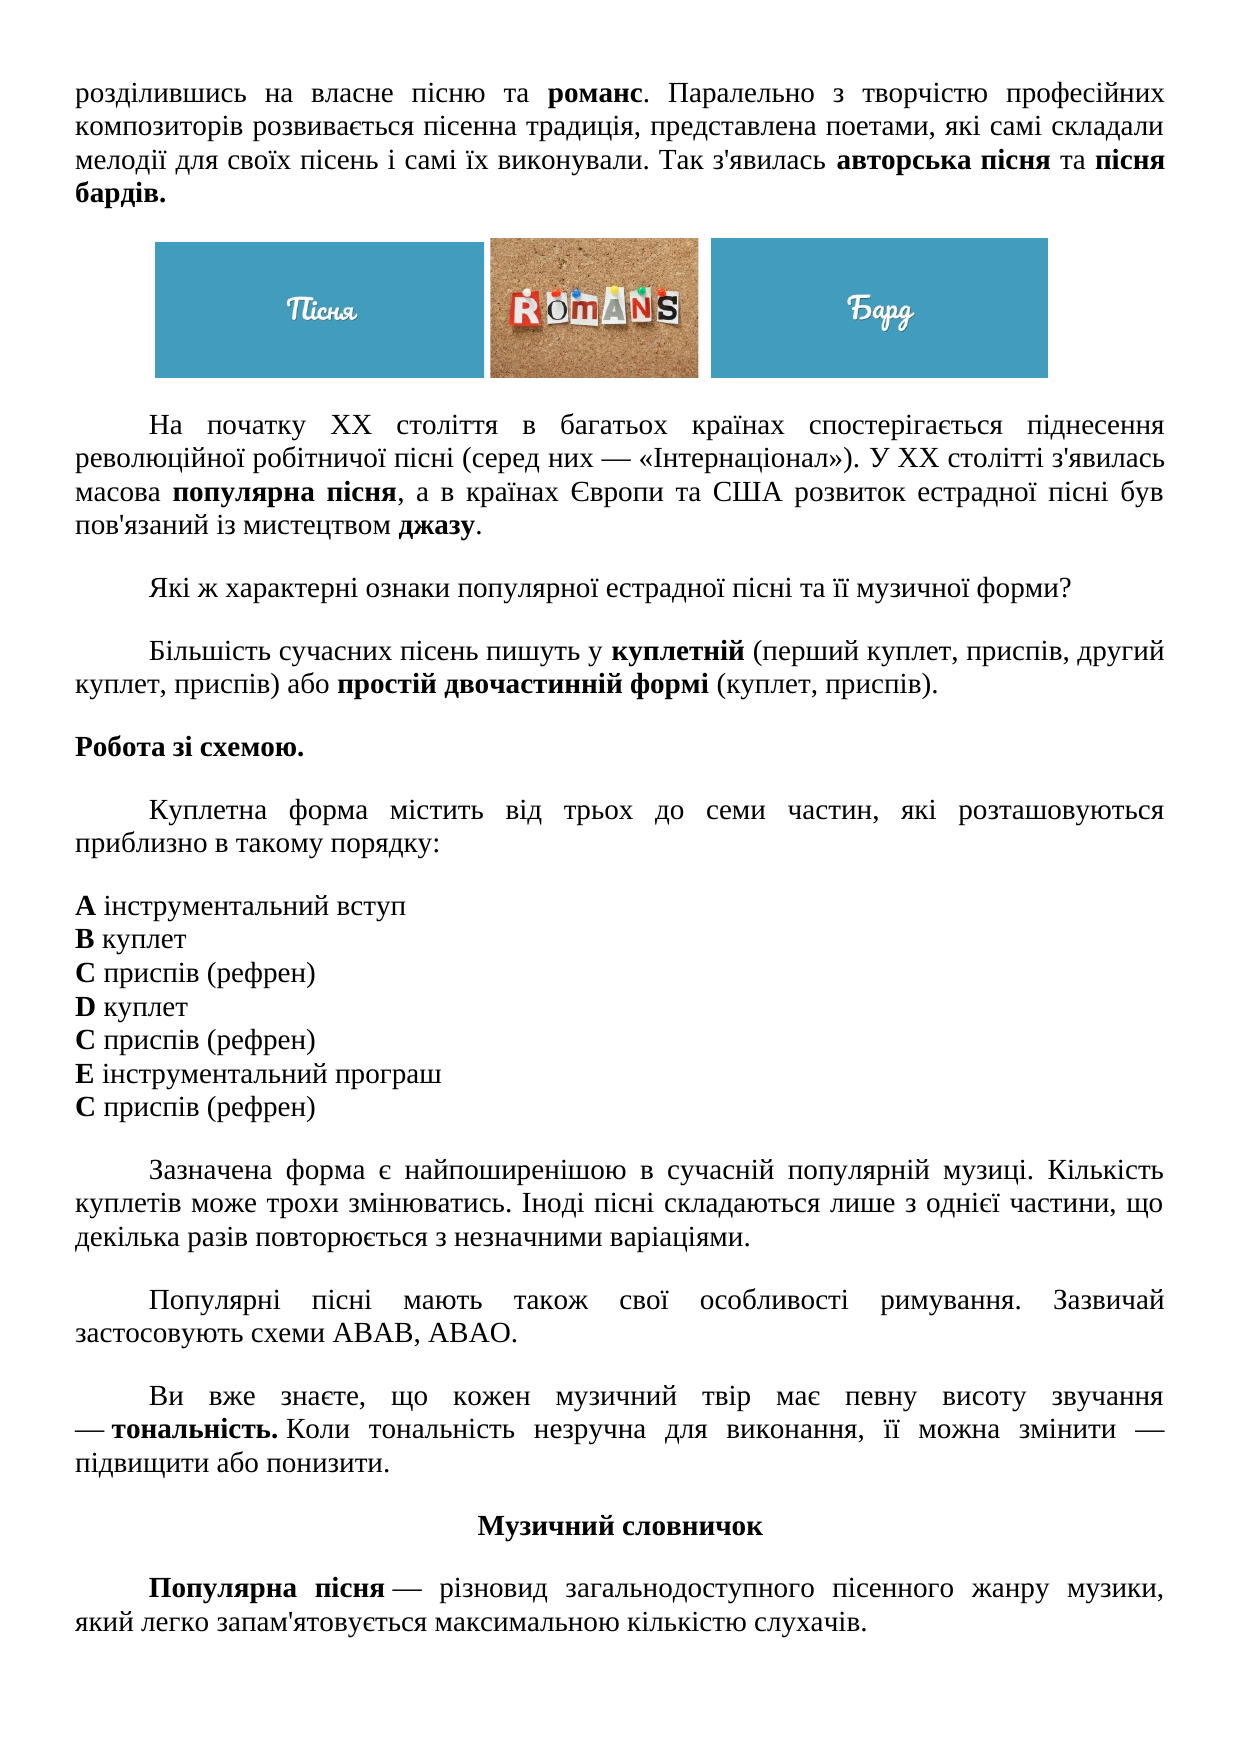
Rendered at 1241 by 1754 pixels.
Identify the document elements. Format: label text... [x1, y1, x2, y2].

text Куплетна форма містить від трьох до семи частин, які розташовуються приблизно в такому порядку: [75, 792, 1165, 859]
text C приспів (рефрен) [75, 1022, 1165, 1056]
text Популярна пісня — різновид загальнодоступного пісенного жанру музики, який легко запам'ятовується максимальною кількістю слухачів. [75, 1571, 1165, 1638]
text D куплет [75, 989, 1165, 1022]
text В куплет [75, 922, 1165, 955]
picture [155, 242, 485, 378]
text Ви вже знаєте, що кожен музичний твір має певну висоту звучання — тональність. Коли тональність незручна для виконання, її можна змінити — підвищити або понизити. [75, 1378, 1165, 1479]
text Зазначена форма є найпоширенішою в сучасній популярній музиці. Кількість куплетів може трохи змінюватись. Іноді пісні складаються лише з однієї частини, що декілька разів повторюється з незначними варіаціями. [75, 1152, 1165, 1253]
picture [490, 238, 699, 378]
text На початку XX століття в багатьох країнах спостерігається піднесення революційної робітничої пісні (серед них — «Інтернаціонал»). У XX столітті з'явилась масова популярна пісня, а в країнах Європи та США розвиток естрадної пісні був пов'язаний із мистецтвом джазу. [75, 407, 1165, 541]
text Робота зі схемою. [75, 729, 1165, 763]
text С приспів (рефрен) [75, 955, 1165, 989]
text Е інструментальний програш [75, 1056, 1165, 1089]
text А інструментальний вступ [75, 888, 1165, 922]
text С приспів (рефрен) [75, 1089, 1165, 1123]
text Музичний словничок [75, 1508, 1165, 1541]
picture [711, 238, 1048, 378]
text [75, 75, 1165, 209]
text Більшість сучасних пісень пишуть у куплетній (перший куплет, приспів, другий куплет, приспів) або простій двочастинній формі (куплет, приспів). [75, 633, 1165, 700]
text Популярні пісні мають також свої особливості римування. Зазвичай застосовують схеми АВАВ, АВАО. [75, 1282, 1165, 1349]
text Які ж характерні ознаки популярної естрадної пісні та її музичної форми? [75, 570, 1165, 604]
